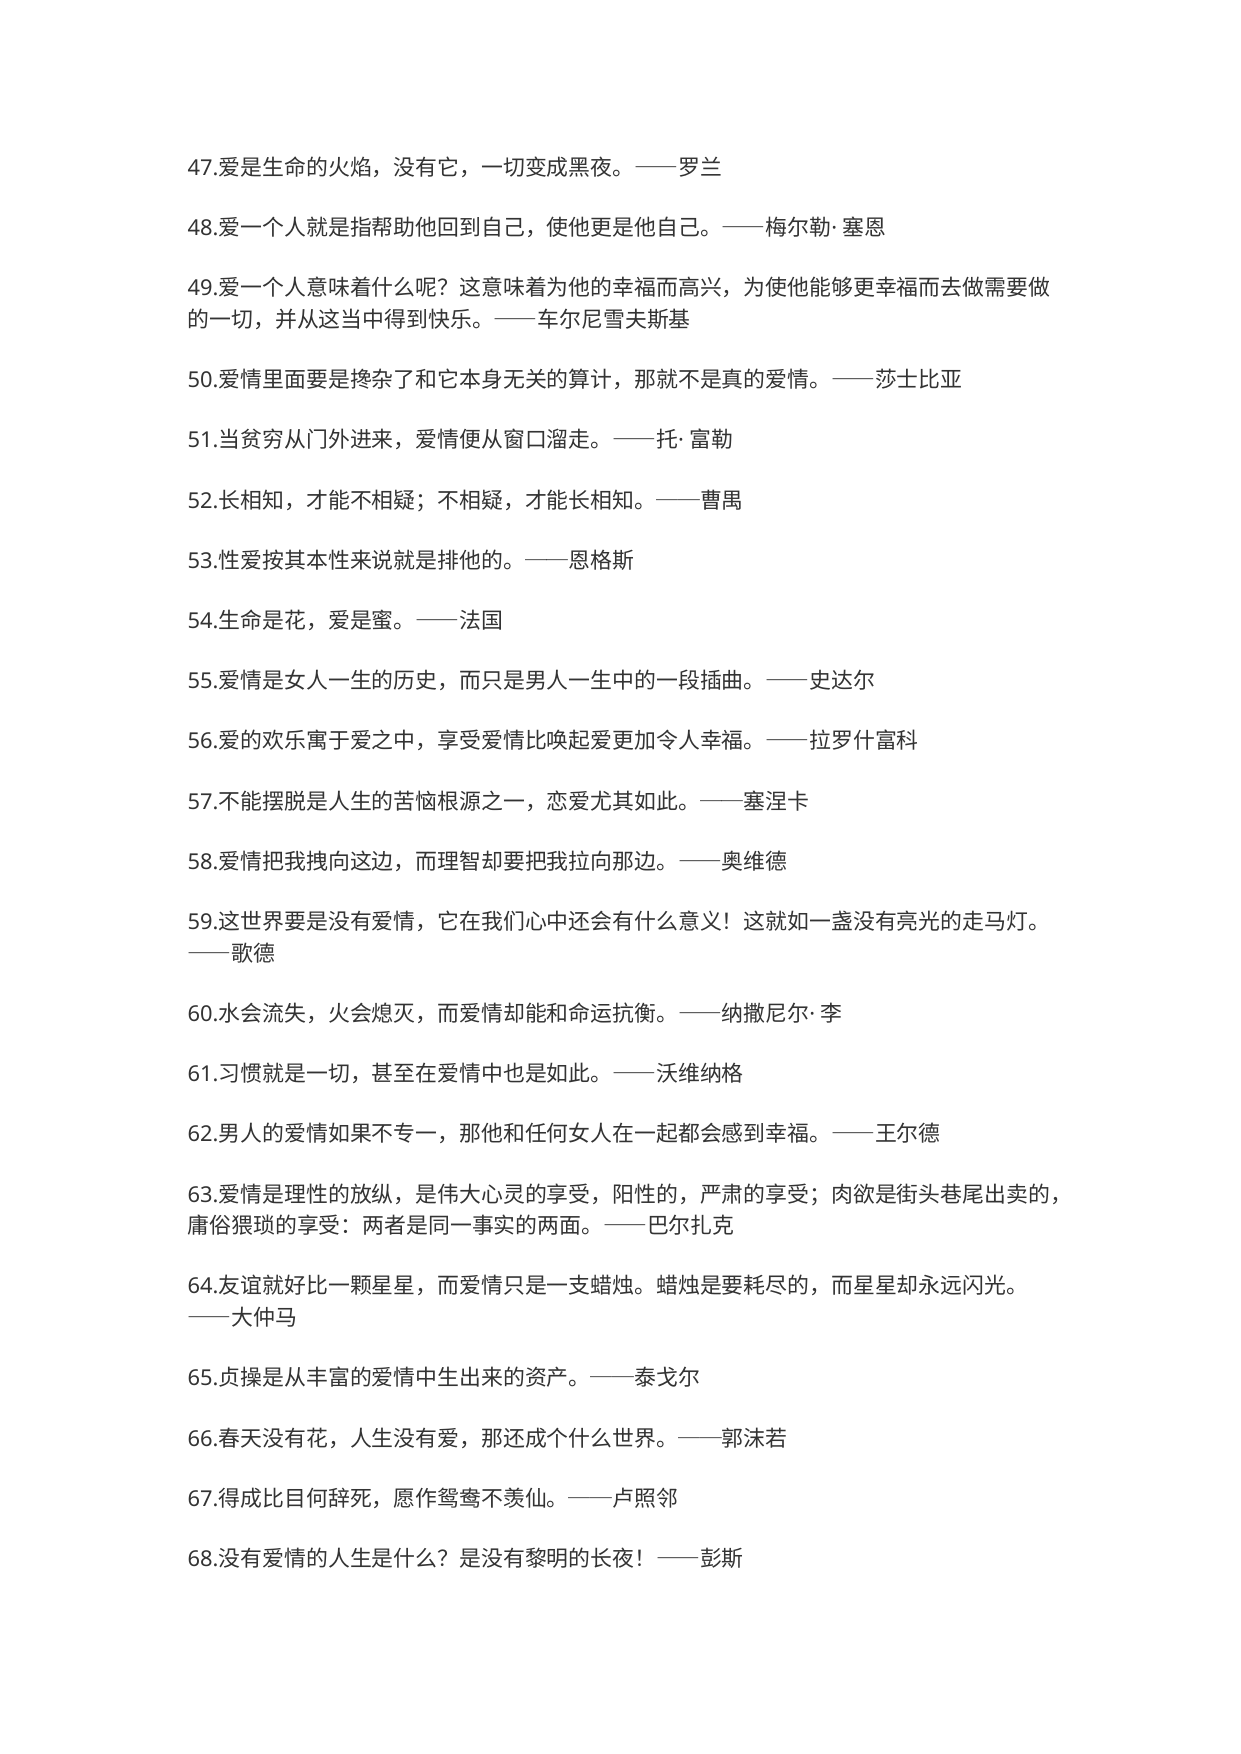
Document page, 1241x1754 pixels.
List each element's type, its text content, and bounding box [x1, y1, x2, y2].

text 64.友谊就好比一颗星星，而爱情只是一支蜡烛。蜡烛是要耗尽的，而星星却永远闪光。——大仲马 [187, 1268, 1053, 1332]
text 60.水会流失，火会熄灭，而爱情却能和命运抗衡。——纳撒尼尔· 李 [187, 996, 1053, 1028]
text 63.爱情是理性的放纵，是伟大心灵的享受，阳性的，严肃的享受；肉欲是街头巷尾出卖的，庸俗猥琐的享受：两者是同一事实的两面。——巴尔扎克 [187, 1177, 1053, 1240]
text 54.生命是花，爱是蜜。——法国 [187, 603, 1053, 635]
text 58.爱情把我拽向这边，而理智却要把我拉向那边。——奥维德 [187, 844, 1053, 876]
text 53.性爱按其本性来说就是排他的。──恩格斯 [187, 543, 1053, 575]
text 48.爱一个人就是指帮助他回到自己，使他更是他自己。——梅尔勒· 塞恩 [187, 210, 1053, 242]
text 47.爱是生命的火焰，没有它，一切变成黑夜。——罗兰 [187, 150, 1053, 182]
text 49.爱一个人意味着什么呢？这意味着为他的幸福而高兴，为使他能够更幸福而去做需要做的一切，并从这当中得到快乐。——车尔尼雪夫斯基 [187, 270, 1053, 334]
text 67.得成比目何辞死，愿作鸳鸯不羡仙。──卢照邻 [187, 1481, 1053, 1513]
text 65.贞操是从丰富的爱情中生出来的资产。──泰戈尔 [187, 1360, 1053, 1392]
text 55.爱情是女人一生的历史，而只是男人一生中的一段插曲。——史达尔 [187, 663, 1053, 695]
text 50.爱情里面要是搀杂了和它本身无关的算计，那就不是真的爱情。——莎士比亚 [187, 362, 1053, 394]
text 68.没有爱情的人生是什么？是没有黎明的长夜！——彭斯 [187, 1541, 1053, 1573]
text 56.爱的欢乐寓于爱之中，享受爱情比唤起爱更加令人幸福。——拉罗什富科 [187, 723, 1053, 755]
text 62.男人的爱情如果不专一，那他和任何女人在一起都会感到幸福。——王尔德 [187, 1116, 1053, 1148]
text 59.这世界要是没有爱情，它在我们心中还会有什么意义！这就如一盏没有亮光的走马灯。——歌德 [187, 904, 1053, 968]
text 61.习惯就是一切，甚至在爱情中也是如此。——沃维纳格 [187, 1056, 1053, 1088]
text 52.长相知，才能不相疑；不相疑，才能长相知。──曹禺 [187, 483, 1053, 514]
text 51.当贫穷从门外进来，爱情便从窗口溜走。——托· 富勒 [187, 422, 1053, 454]
text 57.不能摆脱是人生的苦恼根源之一，恋爱尤其如此。──塞涅卡 [187, 784, 1053, 816]
text 66.春天没有花，人生没有爱，那还成个什么世界。──郭沫若 [187, 1421, 1053, 1452]
